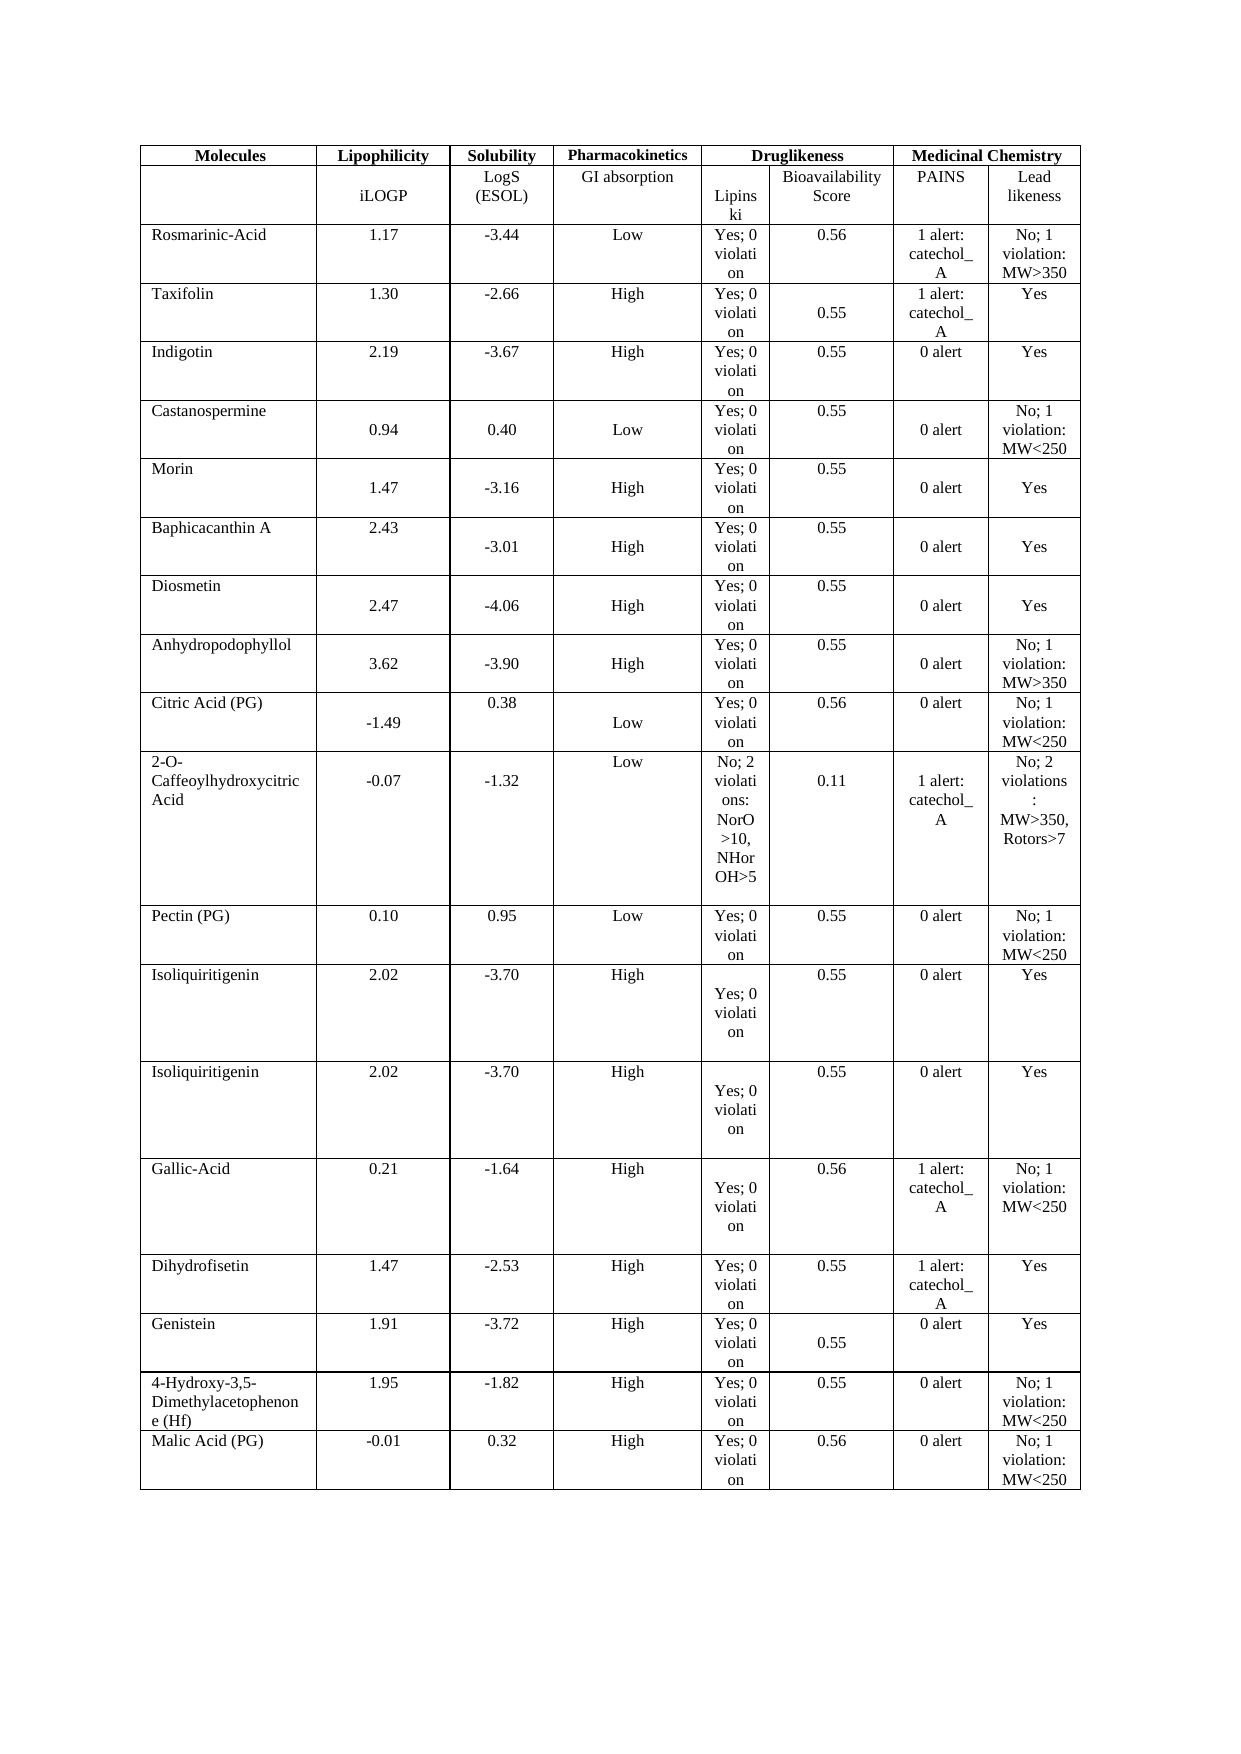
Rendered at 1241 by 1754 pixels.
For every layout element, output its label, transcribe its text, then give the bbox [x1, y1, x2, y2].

table_cell No; 1 violation: MW>350 [989, 225, 1080, 282]
table_cell 1.30 [317, 284, 449, 341]
table_cell -1.32 [451, 752, 553, 905]
table_cell 0 alert [894, 1062, 988, 1157]
table_cell 0.55 [770, 342, 893, 399]
table_cell -3.90 [451, 635, 553, 692]
table_cell 0 alert [894, 1431, 988, 1488]
table_cell 4-Hydroxy-3,5-Dimethylacetophenone (Hf) [141, 1373, 316, 1430]
table_cell High [554, 1431, 701, 1488]
table_cell 0.55 [770, 1255, 893, 1313]
table_cell Low [554, 225, 701, 282]
table_cell Genistein [141, 1314, 316, 1371]
table_cell High [554, 576, 701, 634]
table_cell Taxifolin [141, 284, 316, 341]
table_cell Yes [989, 459, 1080, 517]
table_cell 0.38 [451, 693, 553, 751]
table_header Molecules [141, 146, 316, 165]
table_cell 0 alert [894, 635, 988, 692]
table_cell 1.47 [317, 1255, 449, 1313]
table_cell Yes; 0 violation [702, 342, 769, 399]
table_cell High [554, 284, 701, 341]
table_cell Yes [989, 342, 1080, 399]
table_cell 0.95 [451, 906, 553, 964]
table_cell 2.02 [317, 965, 449, 1061]
table_cell [141, 166, 316, 224]
table_cell Low [554, 906, 701, 964]
table_cell 1 alert: catechol_A [894, 752, 988, 905]
table_cell 0 alert [894, 459, 988, 517]
table_cell 1 alert: catechol_A [894, 225, 988, 282]
table_header Solubility [451, 146, 553, 165]
table_cell Malic Acid (PG) [141, 1431, 316, 1488]
table_cell 0 alert [894, 401, 988, 458]
table_cell 0.55 [770, 576, 893, 634]
table_cell High [554, 342, 701, 399]
table_cell -3.01 [451, 518, 553, 575]
table_cell No; 1 violation: MW>350 [989, 635, 1080, 692]
table_cell Yes; 0 violation [702, 459, 769, 517]
table_cell -3.70 [451, 1062, 553, 1157]
table_cell Morin [141, 459, 316, 517]
table_cell High [554, 965, 701, 1061]
table_cell -3.44 [451, 225, 553, 282]
table_cell Citric Acid (PG) [141, 693, 316, 751]
table_cell 0 alert [894, 1314, 988, 1371]
table_cell 0.21 [317, 1159, 449, 1254]
table_header Pharmacokinetics [554, 146, 701, 165]
table_cell 3.62 [317, 635, 449, 692]
table_cell Yes; 0 violation [702, 401, 769, 458]
table_header Druglikeness [702, 146, 893, 165]
table_cell 0.32 [451, 1431, 553, 1488]
table_cell Yes; 0 violation [702, 576, 769, 634]
table_cell Yes; 0 violation [702, 225, 769, 282]
table_cell Yes [989, 576, 1080, 634]
table_cell High [554, 518, 701, 575]
table_cell High [554, 459, 701, 517]
table_cell 0 alert [894, 906, 988, 964]
table_cell Yes; 0 violation [702, 906, 769, 964]
table_cell High [554, 1062, 701, 1157]
table_cell Yes [989, 284, 1080, 341]
table_cell Yes; 0 violation [702, 284, 769, 341]
table_cell 0 alert [894, 576, 988, 634]
table_cell -4.06 [451, 576, 553, 634]
table_cell 0.11 [770, 752, 893, 905]
table_cell 0 alert [894, 518, 988, 575]
table_cell Baphicacanthin A [141, 518, 316, 575]
table_cell 2.47 [317, 576, 449, 634]
table_cell Lipinski [702, 166, 769, 224]
table_cell -3.16 [451, 459, 553, 517]
table_cell High [554, 1314, 701, 1371]
table_cell -2.66 [451, 284, 553, 341]
table_cell No; 1 violation: MW<250 [989, 1373, 1080, 1430]
table_cell PAINS [894, 166, 988, 224]
table_cell 0.56 [770, 1431, 893, 1488]
table_cell 0.55 [770, 635, 893, 692]
table_cell Isoliquiritigenin [141, 1062, 316, 1157]
table_cell Yes [989, 1255, 1080, 1313]
table_header Medicinal Chemistry [894, 146, 1080, 165]
table_cell -3.72 [451, 1314, 553, 1371]
table_cell High [554, 635, 701, 692]
table_cell 2.43 [317, 518, 449, 575]
table_cell LogS (ESOL) [451, 166, 553, 224]
table_cell Anhydropodophyllol [141, 635, 316, 692]
table_cell 0.55 [770, 401, 893, 458]
table_cell -0.07 [317, 752, 449, 905]
table_cell iLOGP [317, 166, 449, 224]
table_cell 0.56 [770, 225, 893, 282]
table_cell -2.53 [451, 1255, 553, 1313]
table_cell 1.47 [317, 459, 449, 517]
table_cell 1 alert: catechol_A [894, 1255, 988, 1313]
table_cell 0.94 [317, 401, 449, 458]
table_cell Yes; 0 violation [702, 518, 769, 575]
table_cell Yes; 0 violation [702, 1159, 769, 1254]
table_cell Yes; 0 violation [702, 693, 769, 751]
table_cell Low [554, 693, 701, 751]
table_cell Yes; 0 violation [702, 965, 769, 1061]
table_cell 2.19 [317, 342, 449, 399]
table_cell Yes; 0 violation [702, 635, 769, 692]
table_cell -1.49 [317, 693, 449, 751]
table_cell No; 1 violation: MW<250 [989, 693, 1080, 751]
table_cell 1 alert: catechol_A [894, 284, 988, 341]
table_cell Yes; 0 violation [702, 1062, 769, 1157]
table_cell 0 alert [894, 342, 988, 399]
table_cell Castanospermine [141, 401, 316, 458]
table_cell Bioavailability Score [770, 166, 893, 224]
table_cell High [554, 1255, 701, 1313]
table_cell 0.55 [770, 1314, 893, 1371]
table_cell 1.17 [317, 225, 449, 282]
table_cell GI absorption [554, 166, 701, 224]
table_cell 0.55 [770, 1062, 893, 1157]
table_cell Yes [989, 1062, 1080, 1157]
table_cell No; 1 violation: MW<250 [989, 1431, 1080, 1488]
table_cell Yes [989, 965, 1080, 1061]
table_cell 0.55 [770, 459, 893, 517]
table_cell 1.95 [317, 1373, 449, 1430]
table_cell 0.55 [770, 965, 893, 1061]
table_cell Low [554, 401, 701, 458]
table_cell 1 alert: catechol_A [894, 1159, 988, 1254]
table_header Lipophilicity [317, 146, 449, 165]
table_cell Low [554, 752, 701, 905]
table_cell No; 2 violations: MW>350, Rotors>7 [989, 752, 1080, 905]
table_cell Gallic-Acid [141, 1159, 316, 1254]
table_cell No; 1 violation: MW<250 [989, 1159, 1080, 1254]
table_cell High [554, 1159, 701, 1254]
table_cell -3.67 [451, 342, 553, 399]
table_cell 0.55 [770, 906, 893, 964]
table_cell Lead likeness [989, 166, 1080, 224]
table_cell 1.91 [317, 1314, 449, 1371]
table_cell 0.55 [770, 1373, 893, 1430]
table_cell No; 1 violation: MW<250 [989, 906, 1080, 964]
table_cell High [554, 1373, 701, 1430]
table_cell Dihydrofisetin [141, 1255, 316, 1313]
table_cell 2.02 [317, 1062, 449, 1157]
table_cell -0.01 [317, 1431, 449, 1488]
table_cell 0.56 [770, 1159, 893, 1254]
table_cell No; 1 violation: MW<250 [989, 401, 1080, 458]
table_cell 0.55 [770, 284, 893, 341]
table_cell -1.82 [451, 1373, 553, 1430]
table_cell 0.10 [317, 906, 449, 964]
table_cell Yes; 0 violation [702, 1373, 769, 1430]
table_cell No; 2 violations: NorO>10, NHorOH>5 [702, 752, 769, 905]
table_cell Rosmarinic-Acid [141, 225, 316, 282]
table_cell -3.70 [451, 965, 553, 1061]
table_cell -1.64 [451, 1159, 553, 1254]
table_cell Yes; 0 violation [702, 1431, 769, 1488]
table_cell Isoliquiritigenin [141, 965, 316, 1061]
table_cell 0.40 [451, 401, 553, 458]
table_cell Yes [989, 518, 1080, 575]
table_cell Yes [989, 1314, 1080, 1371]
table_cell 0 alert [894, 965, 988, 1061]
table_cell 0 alert [894, 1373, 988, 1430]
table_cell Yes; 0 violation [702, 1255, 769, 1313]
table_cell Yes; 0 violation [702, 1314, 769, 1371]
table_cell Pectin (PG) [141, 906, 316, 964]
table_cell 0.55 [770, 518, 893, 575]
table_cell 2-O-Caffeoylhydroxycitric Acid [141, 752, 316, 905]
table_cell Indigotin [141, 342, 316, 399]
table_cell Diosmetin [141, 576, 316, 634]
table_cell 0.56 [770, 693, 893, 751]
table_cell 0 alert [894, 693, 988, 751]
